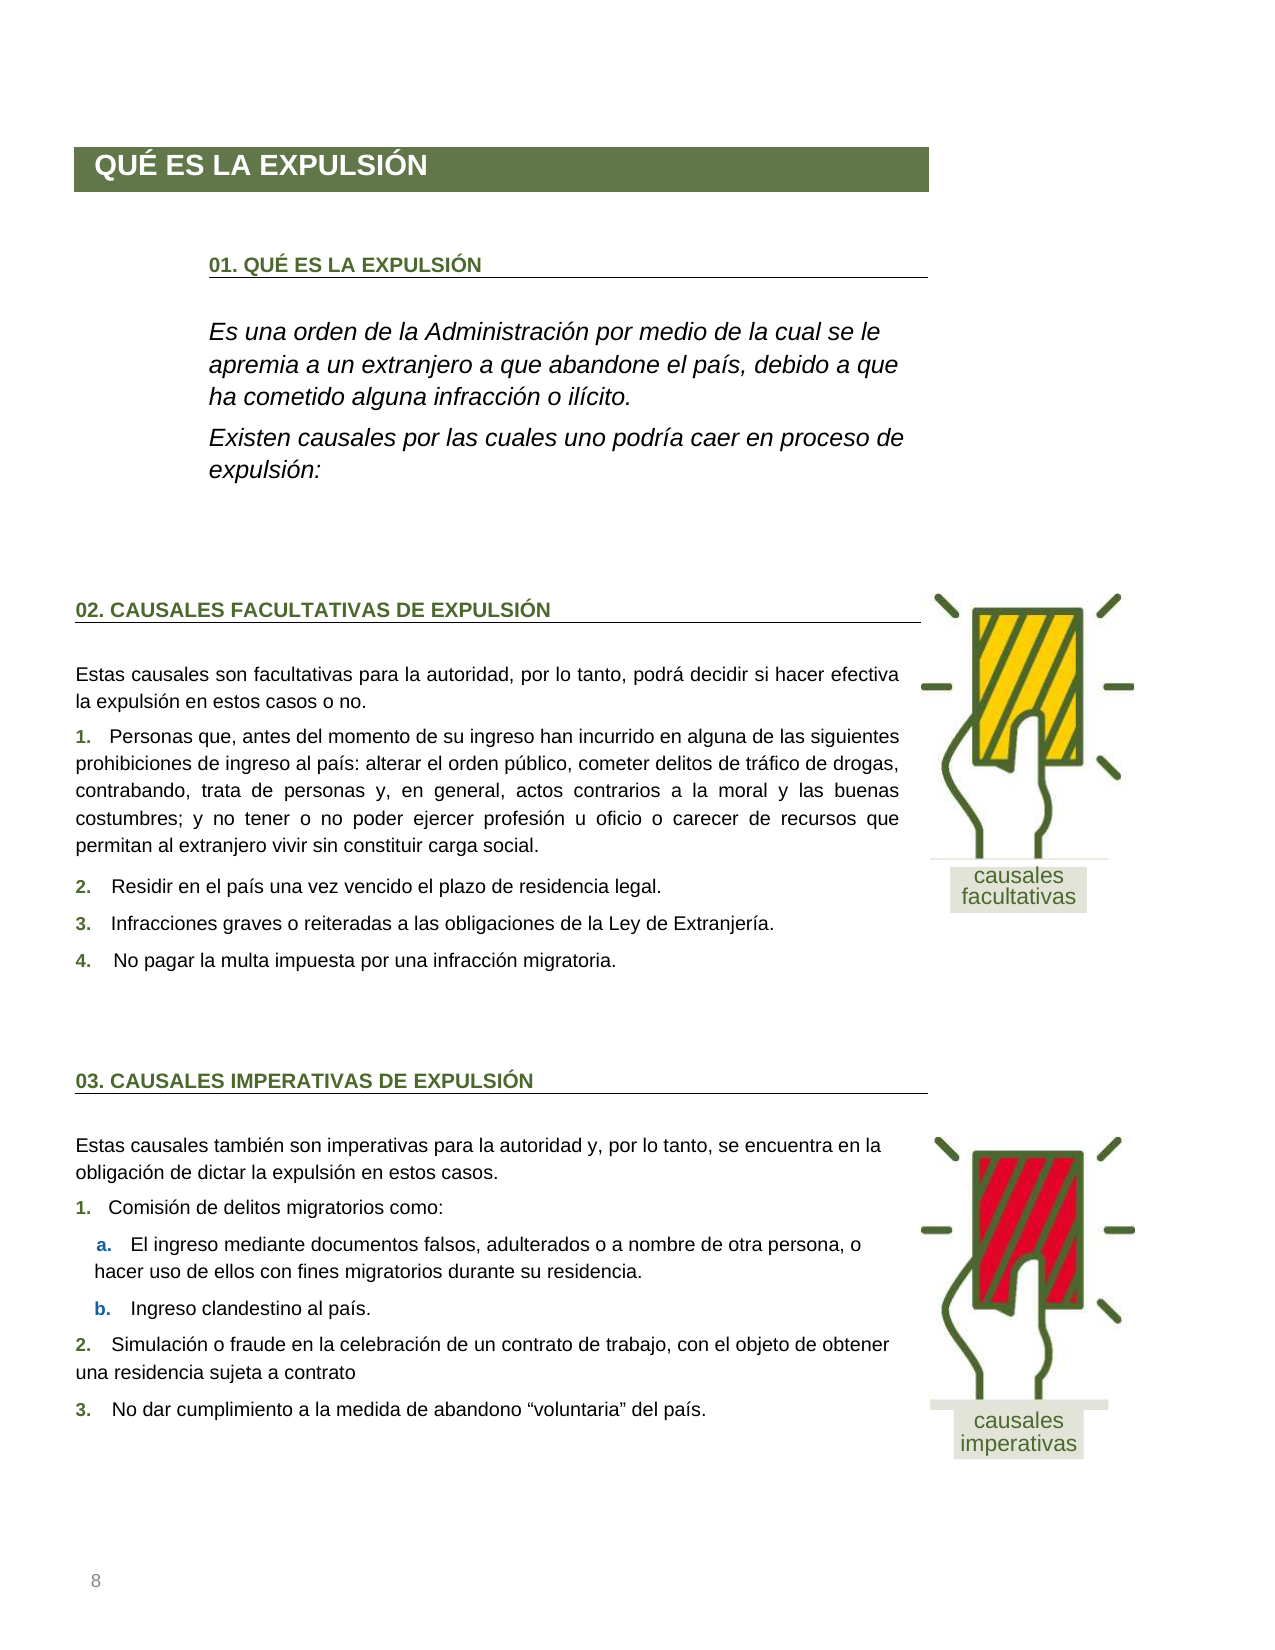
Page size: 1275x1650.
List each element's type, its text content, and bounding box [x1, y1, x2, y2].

list Comisión de delitos migratorios como: [75, 1196, 920, 1219]
picture [921, 593, 1135, 860]
list Ingreso clandestino al país. [75, 1296, 920, 1319]
list Simulación o fraude en la celebración de un contrato de trabajo, con el objeto de obtener una residencia sujeta a contrato [75, 1333, 920, 1384]
text Estas causales también son imperativas para la autoridad y, por lo tanto, se encuentra en la obligación de dictar la expulsión en estos casos. [75, 1134, 928, 1183]
text Existen causales por las cuales uno podría caer en proceso de expulsión: [209, 423, 928, 484]
text 01. QUÉ ES LA EXPULSIÓN [209, 253, 928, 277]
text Es una orden de la Administración por medio de la cual se le apremia a un extranjero a que abandone el país, debido a que ha cometido alguna infracción o ilícito. [209, 317, 928, 411]
list El ingreso mediante documentos falsos, adulterados o a nombre de otra persona, o hacer uso de ellos con fines migratorios durante su residencia. [94, 1233, 920, 1283]
text QUÉ ES LA EXPULSIÓN [75, 148, 928, 190]
picture [920, 1136, 1135, 1410]
list Infracciones graves o reiteradas a las obligaciones de la Ley de Extranjería. [75, 912, 928, 935]
text 02. CAUSALES FACULTATIVAS DE EXPULSIÓN [75, 598, 921, 622]
list No pagar la multa impuesta por una infracción migratoria. [75, 949, 928, 972]
list Residir en el país una vez vencido el plazo de residencia legal. [75, 875, 928, 898]
list No dar cumplimiento a la medida de abandono “voluntaria” del país. [75, 1398, 928, 1420]
text 03. CAUSALES IMPERATIVAS DE EXPULSIÓN [75, 1069, 928, 1093]
list Personas que, antes del momento de su ingreso han incurrido en alguna de las siguientes prohibiciones de ingreso al país: alterar el orden público, cometer delitos de tráfico de drogas, contrabando, trata de personas y, en general, actos contrarios a la moral y las buenas costumbres; y no tener o no poder ejercer profesión u oficio o carecer de recursos que permitan al extranjero vivir sin constituir carga social. [75, 725, 921, 856]
text Estas causales son facultativas para la autoridad, por lo tanto, podrá decidir si hacer efectiva la expulsión en estos casos o no. [75, 662, 921, 712]
